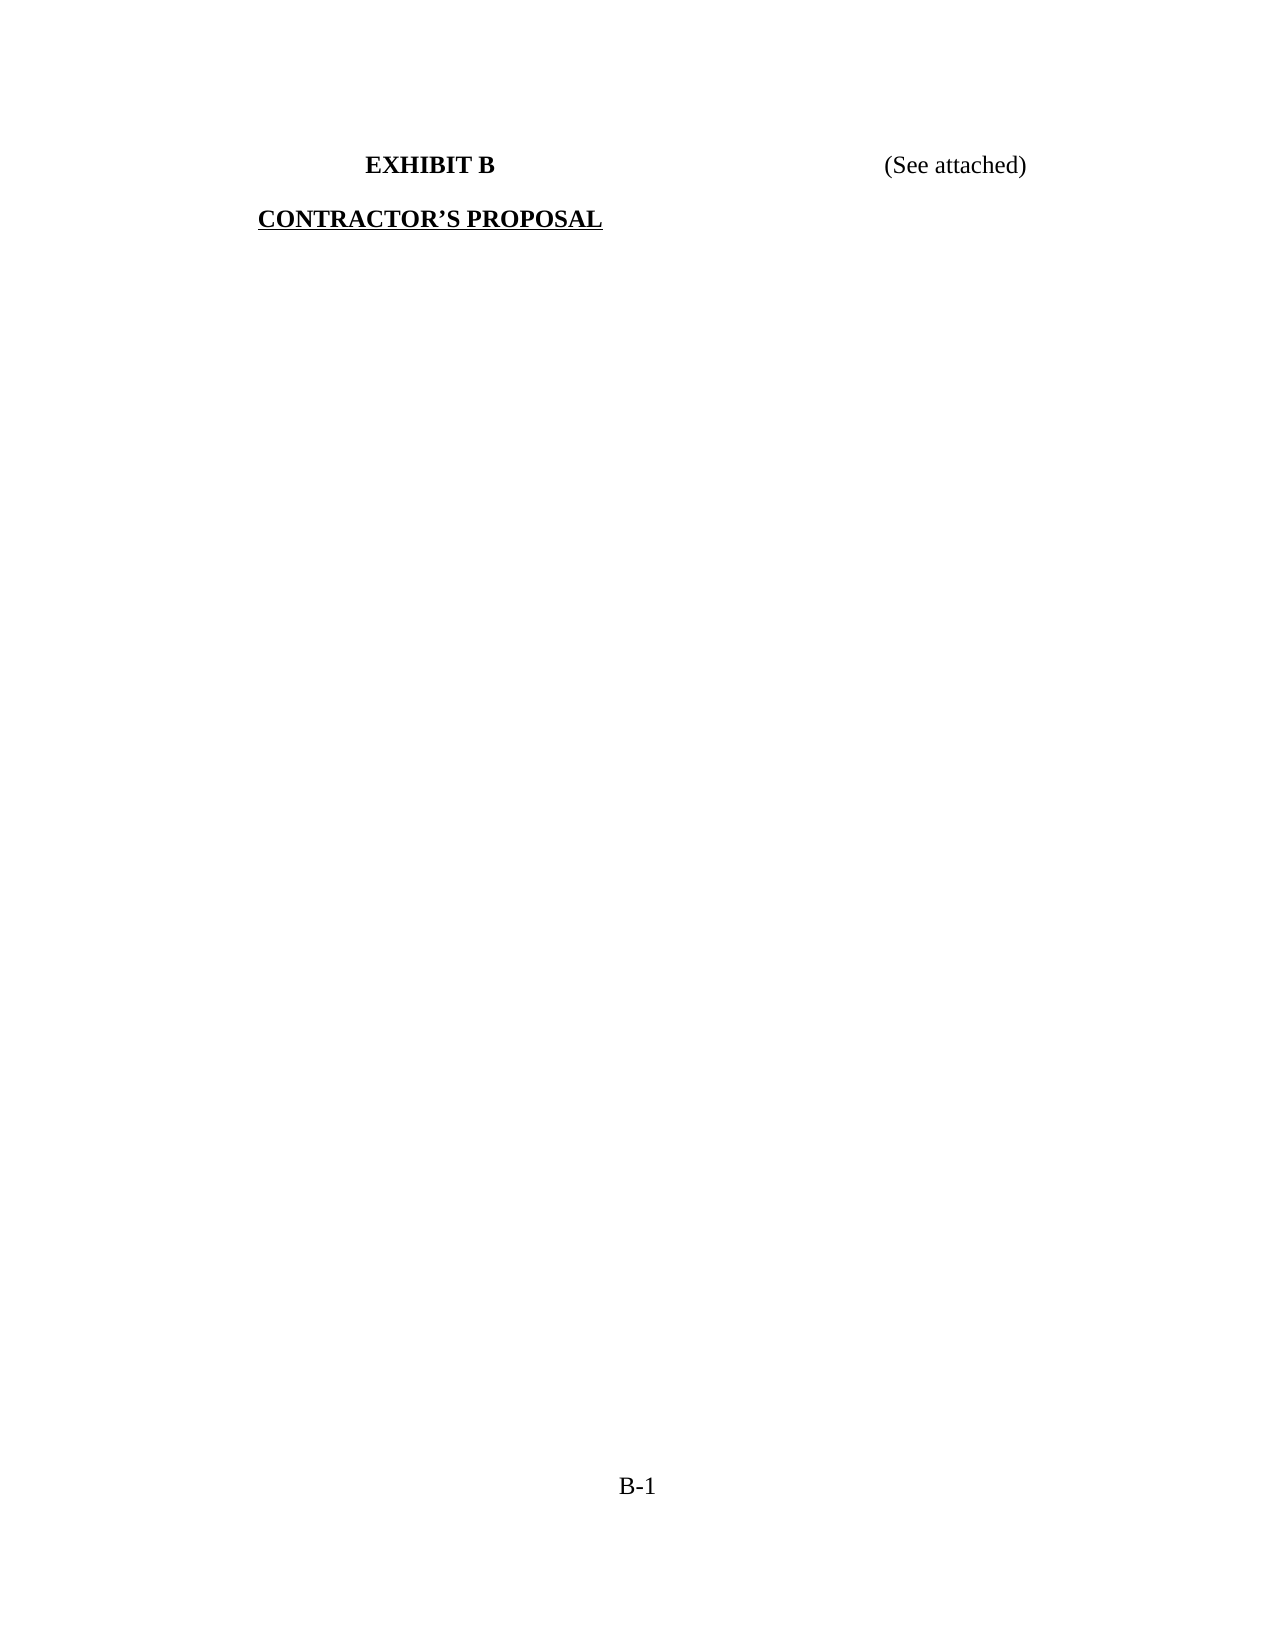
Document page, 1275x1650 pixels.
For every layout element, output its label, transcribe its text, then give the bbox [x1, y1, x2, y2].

text EXHIBIT B [150, 150, 710, 179]
text CONTRACTOR’S PROPOSAL [150, 204, 710, 232]
text (See attached) [785, 150, 1125, 179]
